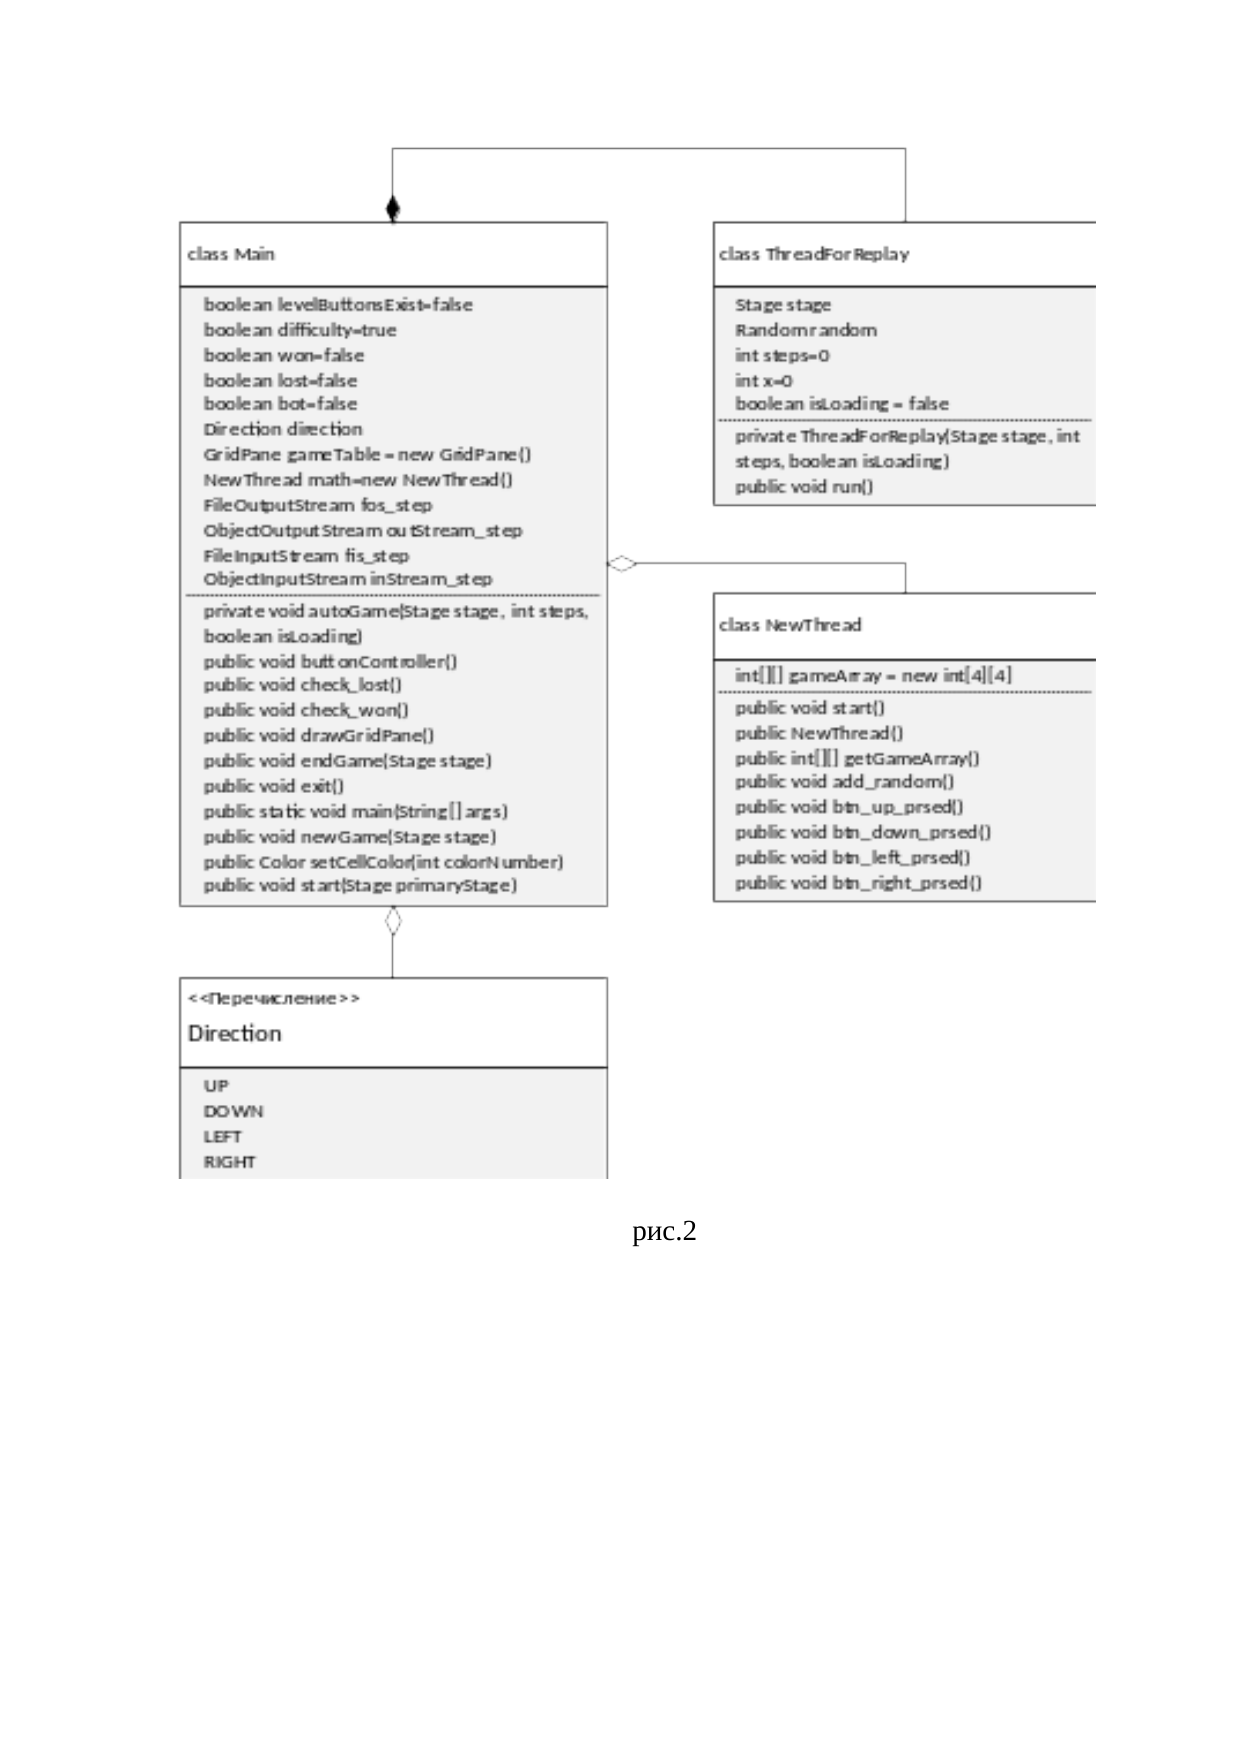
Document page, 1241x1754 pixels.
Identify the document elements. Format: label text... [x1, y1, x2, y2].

text рис.2 [118, 1213, 1152, 1246]
